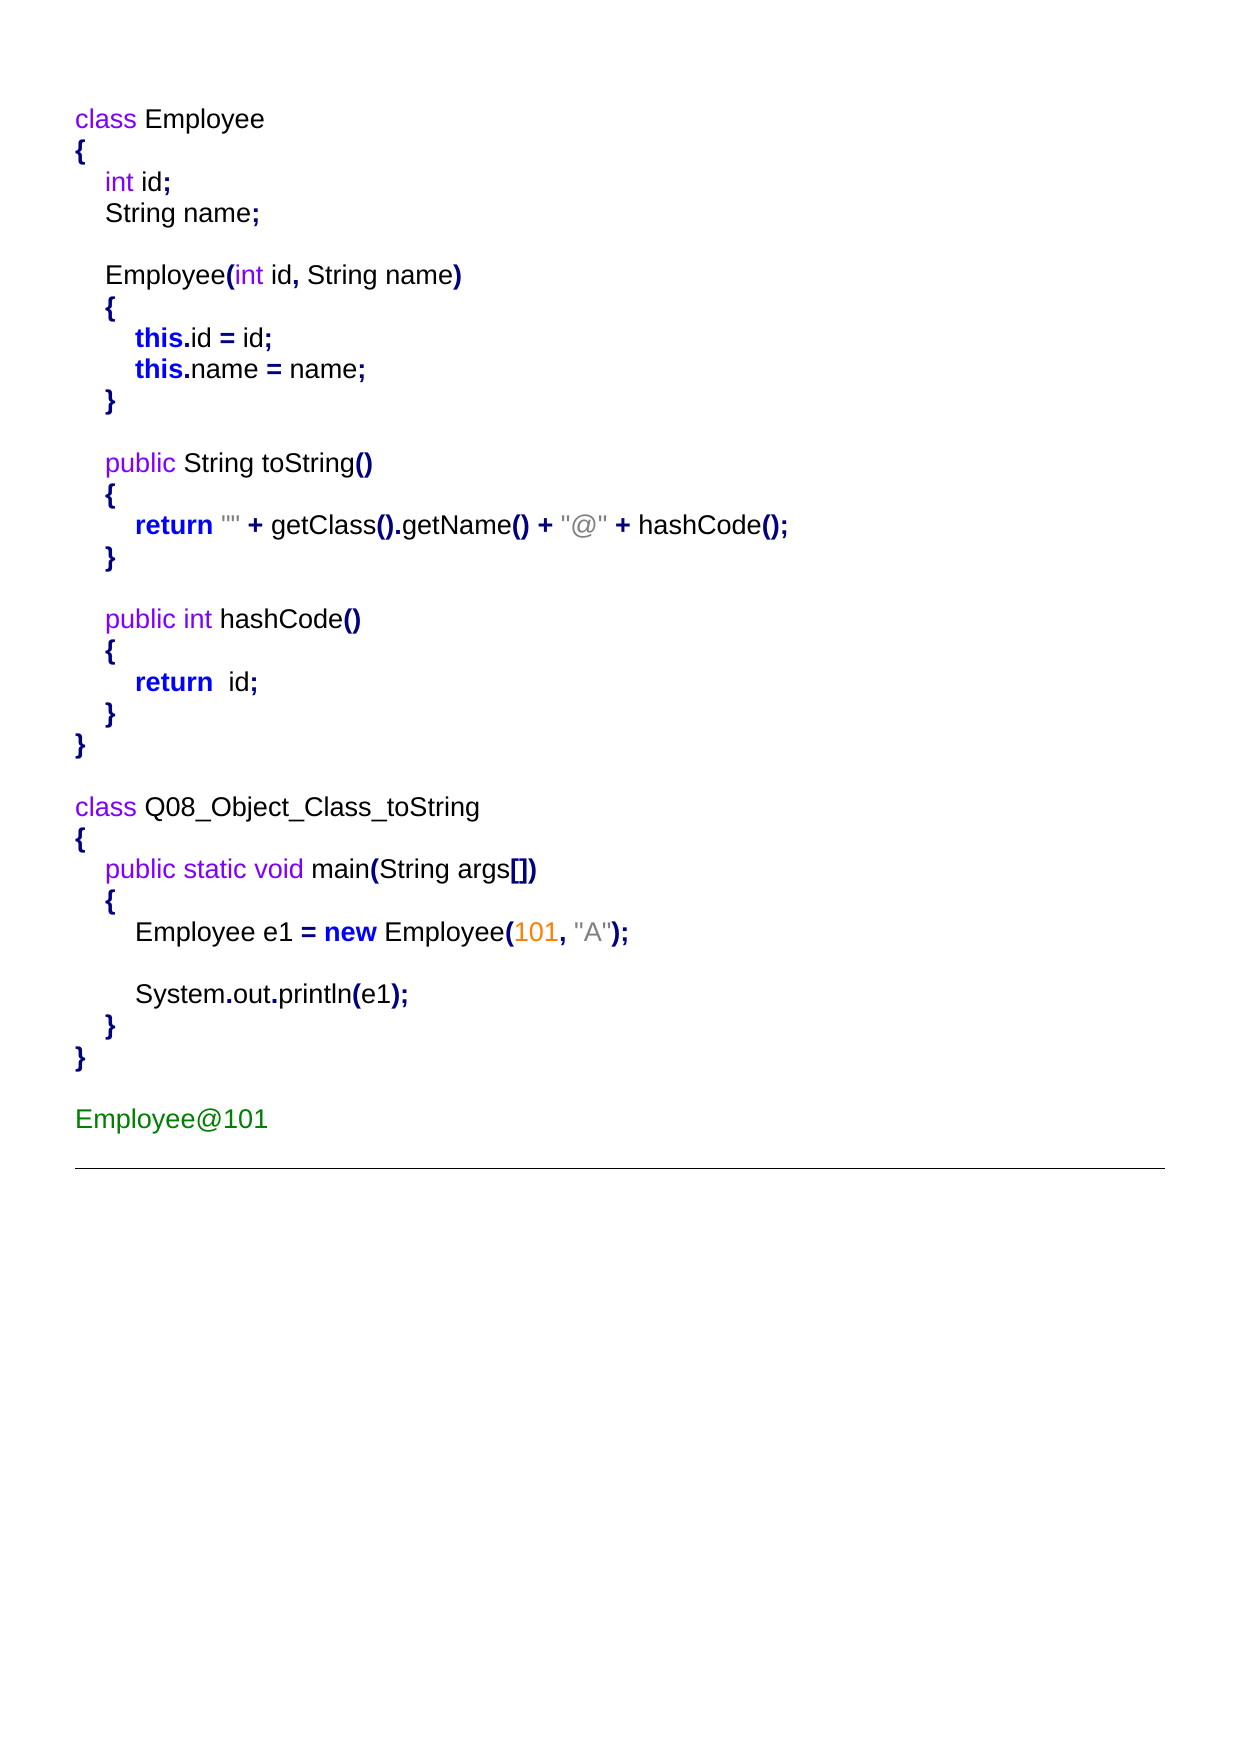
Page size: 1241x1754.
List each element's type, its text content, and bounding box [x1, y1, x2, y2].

text Employee(int id, String name) [75, 259, 1165, 291]
text return id; [75, 666, 1165, 697]
text public int hashCode() [75, 603, 1165, 634]
text System.out.println(e1); [75, 978, 1165, 1009]
text return "" + getClass().getName() + "@" + hashCode(); [75, 509, 1165, 541]
text class Employee [75, 103, 1165, 134]
text this.id = id; [75, 322, 1165, 353]
text class Q08_Object_Class_toString [75, 791, 1165, 822]
text Employee e1 = new Employee(101, "A"); [75, 916, 1165, 947]
text } [75, 728, 1165, 759]
text Employee@101 [75, 1103, 1165, 1134]
text public static void main(String args[]) [75, 853, 1165, 884]
text String name; [75, 197, 1165, 228]
text } [75, 1009, 1165, 1041]
text } [75, 1041, 1165, 1072]
text { [75, 884, 1165, 916]
text { [75, 822, 1165, 853]
text } [75, 541, 1165, 572]
text this.name = name; [75, 353, 1165, 384]
text { [75, 478, 1165, 509]
text { [75, 634, 1165, 666]
text int id; [75, 166, 1165, 197]
text public String toString() [75, 447, 1165, 478]
text { [75, 291, 1165, 322]
text } [75, 384, 1165, 416]
text { [75, 134, 1165, 166]
text } [75, 697, 1165, 728]
